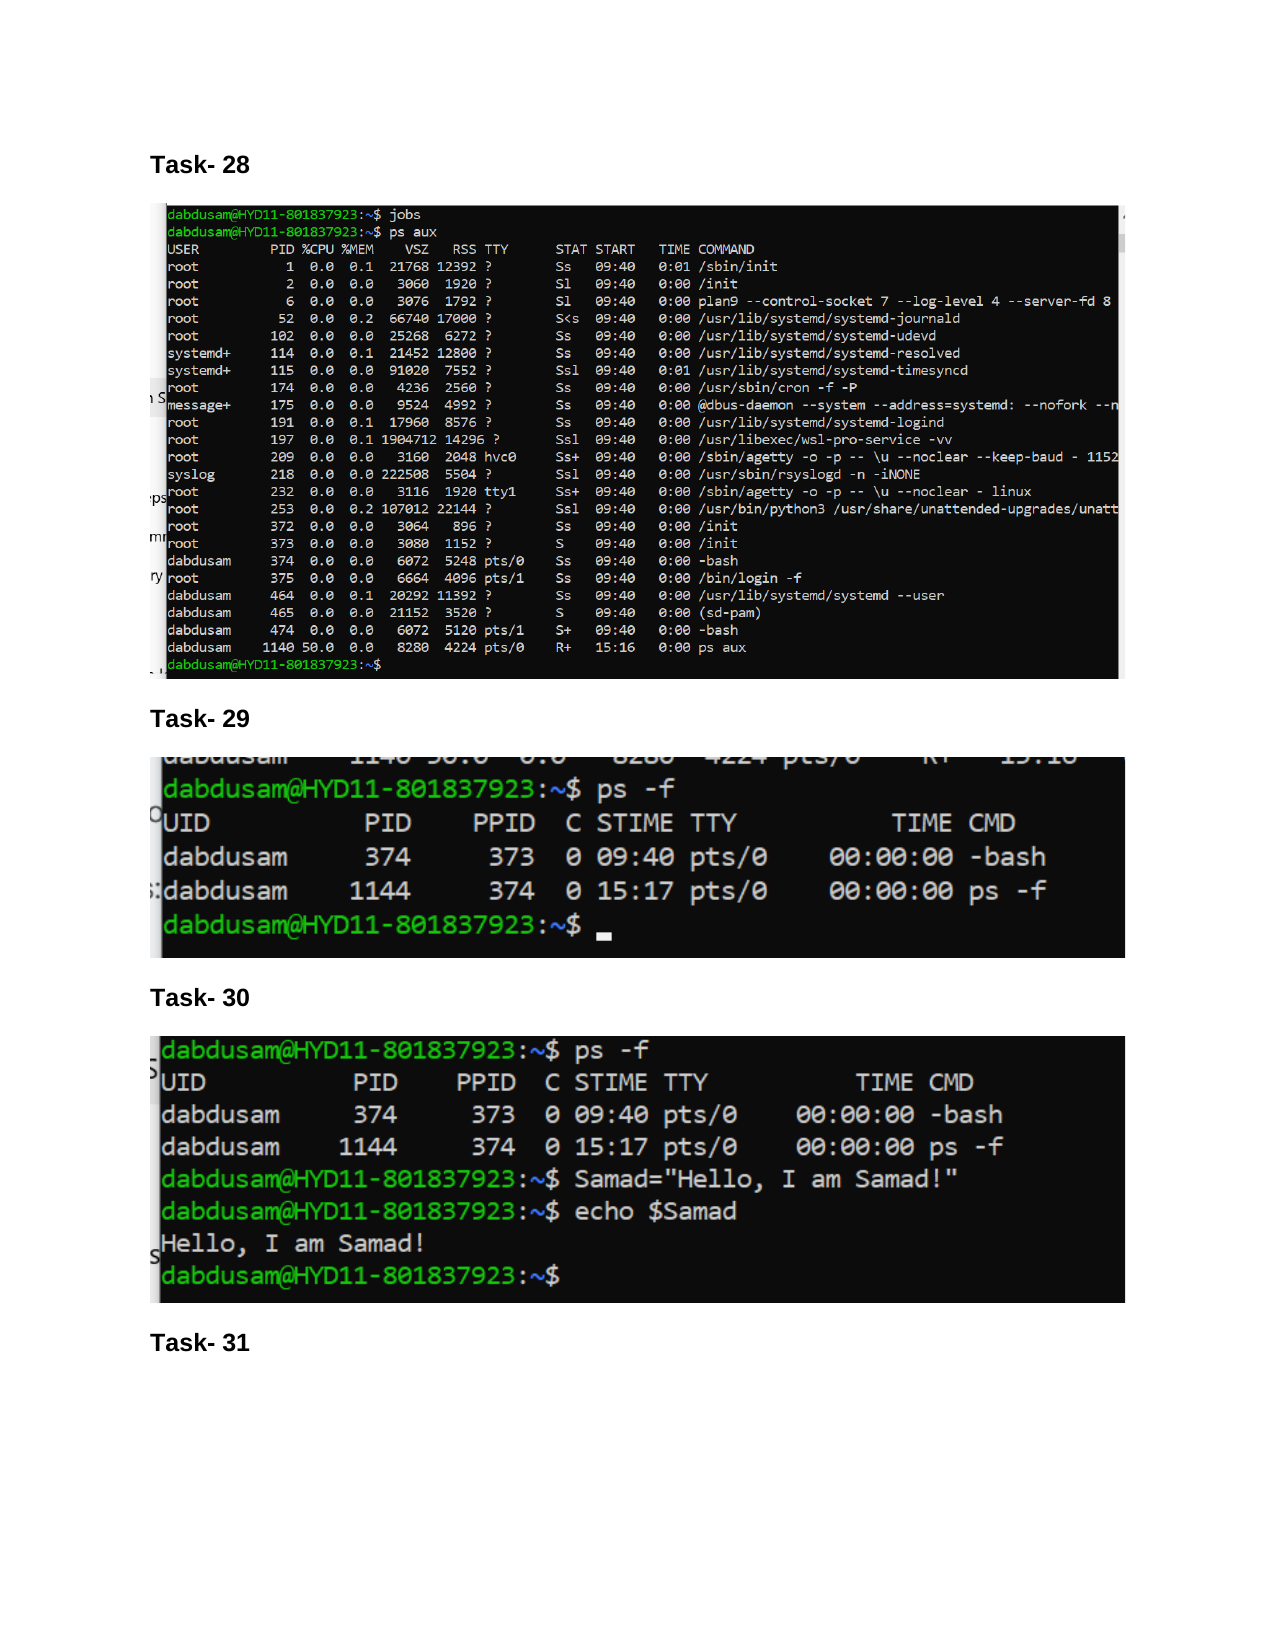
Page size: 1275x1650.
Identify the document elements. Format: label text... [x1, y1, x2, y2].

text Task- 30 [150, 982, 1125, 1011]
text Task- 28 [150, 150, 1125, 179]
picture [150, 1036, 1125, 1303]
picture [150, 757, 1125, 958]
text Task- 29 [150, 704, 1125, 732]
text Task- 31 [150, 1328, 1125, 1357]
picture [150, 203, 1125, 679]
